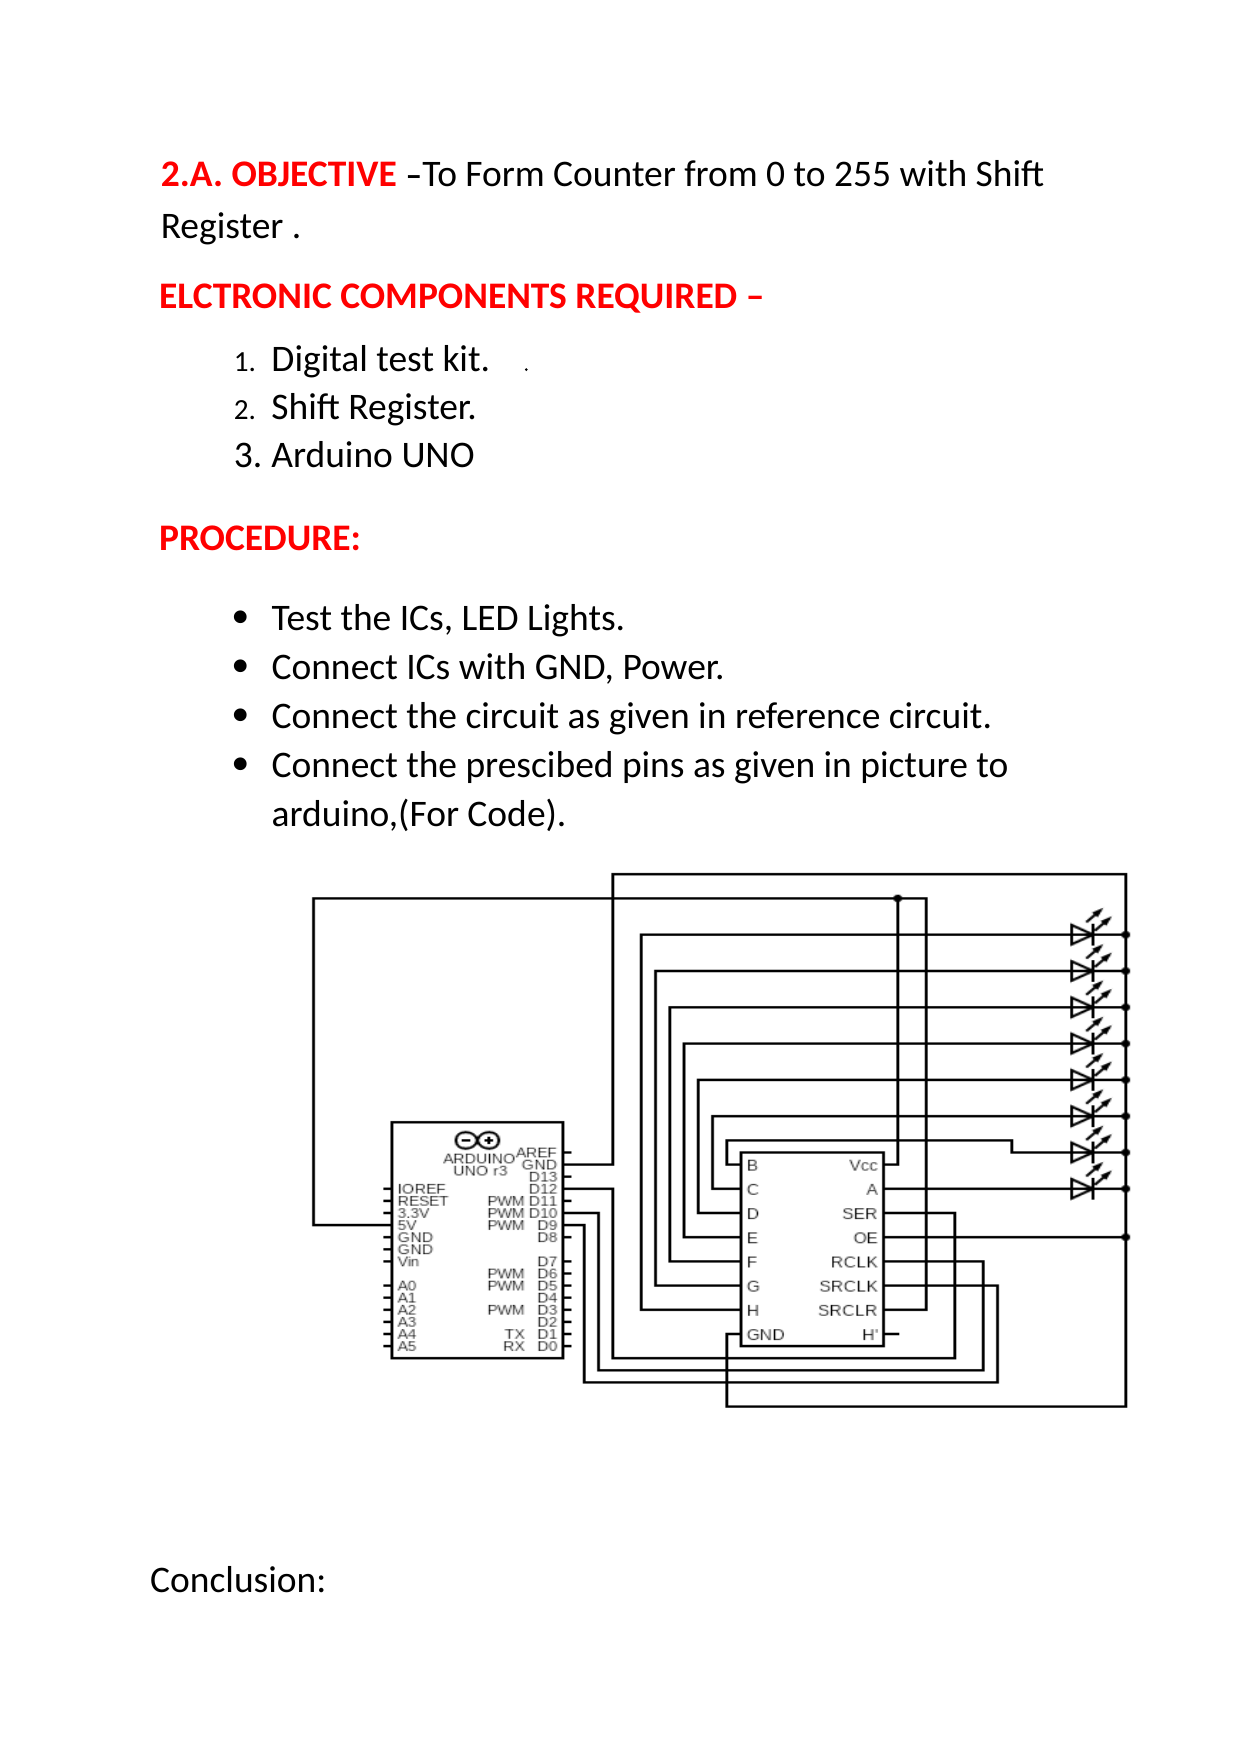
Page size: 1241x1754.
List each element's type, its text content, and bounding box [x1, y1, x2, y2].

text 2.A. OBJECTIVE –To Form Counter from 0 to 255 with Shift Register . [161, 150, 1090, 248]
list Connect ICs with GND, Power. [234, 643, 1073, 689]
list Connect the circuit as given in reference circuit. [234, 692, 1073, 738]
text ELCTRONIC COMPONENTS REQUIRED – [159, 272, 1090, 318]
text Conclusion: [150, 1556, 1073, 1602]
list Connect the prescibed pins as given in picture to arduino,(For Code). [234, 741, 1073, 836]
list Digital test kit. [234, 335, 1090, 381]
list Shift Register. [234, 383, 1090, 429]
list Test the ICs, LED Lights. [234, 594, 1073, 640]
list Arduino UNO [234, 431, 1090, 477]
picture [271, 838, 1183, 1443]
text PROCEDURE: [159, 514, 1090, 560]
